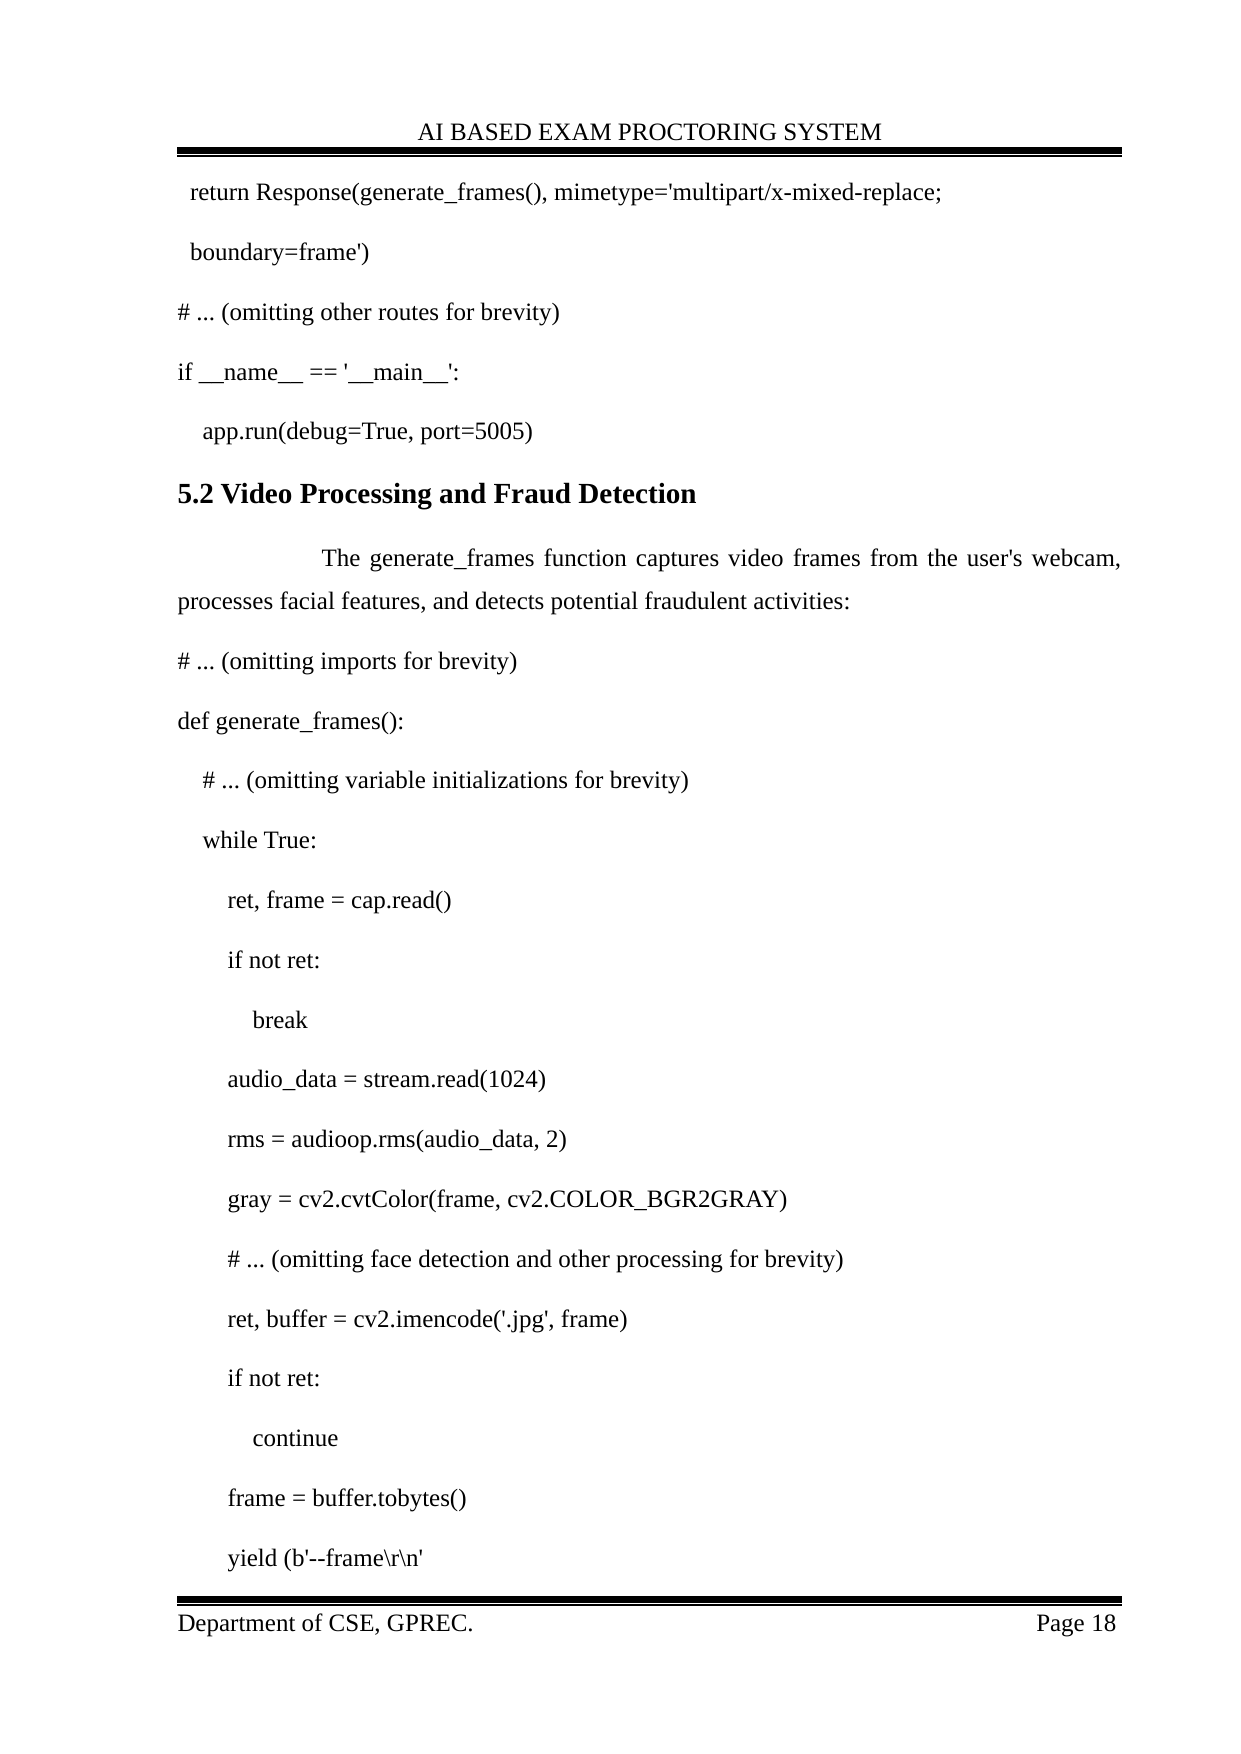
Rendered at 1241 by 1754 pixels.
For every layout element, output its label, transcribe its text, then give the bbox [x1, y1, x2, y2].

text break [177, 1005, 1122, 1033]
text # ... (omitting face detection and other processing for brevity) [177, 1244, 1122, 1273]
text def generate_frames(): [177, 706, 1122, 734]
text app.run(debug=True, port=5005) [177, 416, 1122, 445]
text while True: [177, 825, 1122, 854]
text # ... (omitting other routes for brevity) [177, 297, 1122, 326]
text if not ret: [177, 945, 1122, 974]
text The generate_frames function captures video frames from the user's webcam, processes facial features, and detects potential fraudulent activities: [177, 543, 1122, 615]
text gray = cv2.cvtColor(frame, cv2.COLOR_BGR2GRAY) [177, 1184, 1122, 1213]
text ret, buffer = cv2.imencode('.jpg', frame) [177, 1304, 1122, 1332]
text # ... (omitting variable initializations for brevity) [177, 766, 1122, 794]
text continue [177, 1423, 1122, 1452]
text yield (b'--frame\r\n' [177, 1543, 1122, 1572]
text ret, frame = cap.read() [177, 885, 1122, 914]
text rms = audioop.rms(audio_data, 2) [177, 1124, 1122, 1153]
text return Response(generate_frames(), mimetype='multipart/x-mixed-replace; [177, 177, 1122, 206]
text audio_data = stream.read(1024) [177, 1064, 1122, 1093]
text if __name__ == '__main__': [177, 357, 1122, 385]
text if not ret: [177, 1363, 1122, 1392]
text # ... (omitting imports for brevity) [177, 646, 1122, 675]
text frame = buffer.tobytes() [177, 1483, 1122, 1512]
text boundary=frame') [177, 237, 1122, 266]
text 5.2 Video Processing and Fraud Detection [177, 476, 1122, 510]
